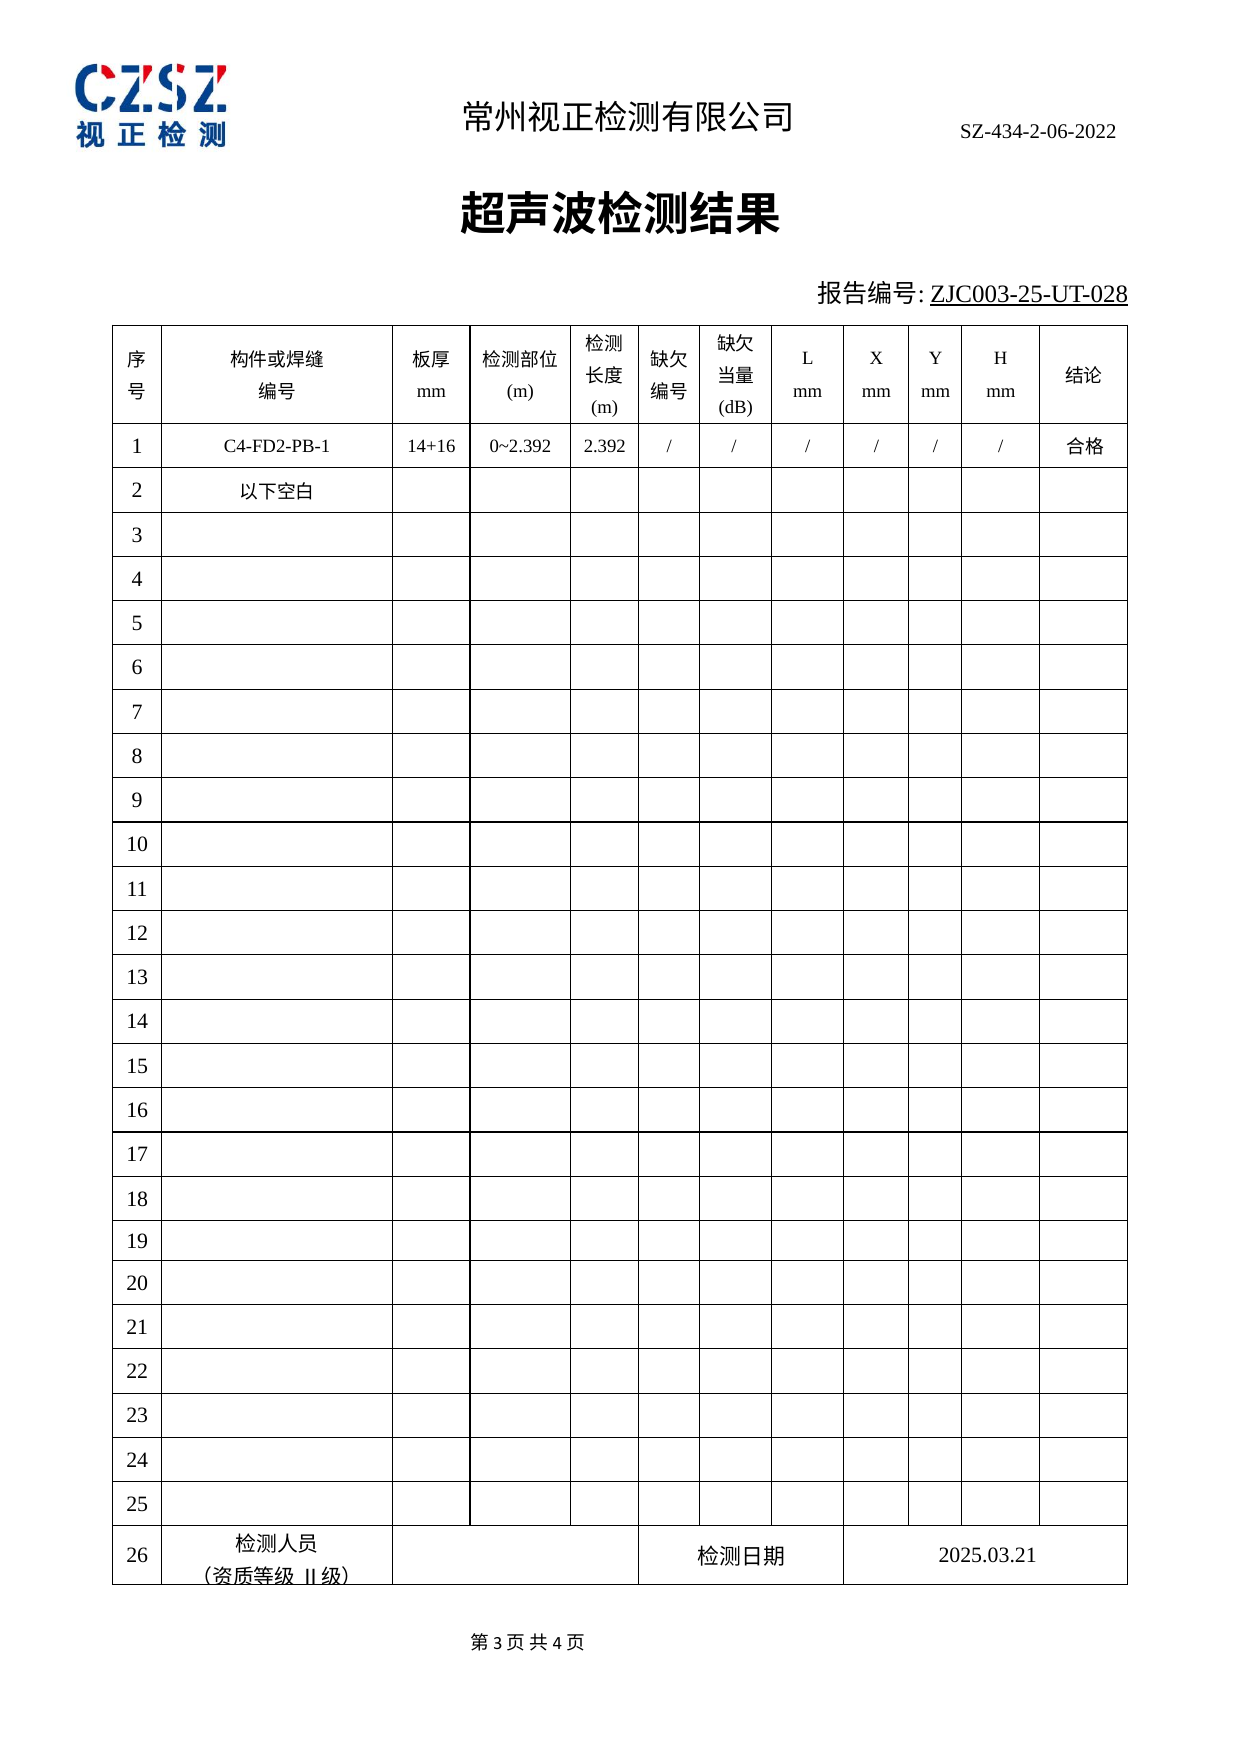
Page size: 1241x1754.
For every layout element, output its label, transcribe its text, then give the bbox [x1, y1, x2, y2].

table_cell [962, 955, 1039, 998]
table_cell [471, 955, 570, 998]
table_cell [162, 1438, 392, 1481]
table_cell [571, 911, 638, 954]
table_header 检测 长度 (m) [571, 326, 638, 423]
table_cell [639, 1177, 699, 1220]
table_cell [772, 955, 843, 998]
table_cell [772, 557, 843, 600]
table_cell [700, 867, 771, 910]
table_cell [700, 513, 771, 556]
table_cell [700, 1394, 771, 1437]
table_cell 16 [113, 1088, 161, 1131]
table_cell [700, 1044, 771, 1087]
table_header L mm [772, 326, 843, 423]
table_cell [772, 601, 843, 644]
table_cell [909, 1000, 961, 1043]
table_cell [1040, 1177, 1127, 1220]
table_cell [772, 1177, 843, 1220]
table_cell 21 [113, 1305, 161, 1348]
table_cell [393, 1261, 469, 1304]
table_cell [162, 955, 392, 998]
table_cell [571, 1305, 638, 1348]
table_cell [162, 734, 392, 777]
table_cell [393, 513, 469, 556]
table_cell [772, 1349, 843, 1392]
table_cell [393, 690, 469, 733]
table_cell [162, 1044, 392, 1087]
table_cell [1040, 1394, 1127, 1437]
table_cell [1040, 1261, 1127, 1304]
table_cell [162, 1133, 392, 1176]
table_cell [1040, 601, 1127, 644]
table_cell [772, 734, 843, 777]
table_cell [962, 1438, 1039, 1481]
table_cell [393, 468, 469, 512]
table_cell [639, 468, 699, 512]
table_cell [471, 823, 570, 866]
table_cell [962, 911, 1039, 954]
table_cell [909, 645, 961, 689]
table_header Y mm [909, 326, 961, 423]
table_cell [1040, 1133, 1127, 1176]
table_cell [571, 867, 638, 910]
table_cell [844, 1394, 908, 1437]
table_cell [393, 823, 469, 866]
table_cell / [639, 424, 699, 467]
table_cell [909, 1305, 961, 1348]
table_cell [844, 1438, 908, 1481]
table_cell [844, 1221, 908, 1260]
table_cell [844, 867, 908, 910]
table_cell 2.392 [571, 424, 638, 467]
table_cell 6 [113, 645, 161, 689]
table_cell [772, 1394, 843, 1437]
table_cell [639, 955, 699, 998]
table_cell [772, 513, 843, 556]
table_cell [962, 690, 1039, 733]
table_cell 22 [113, 1349, 161, 1392]
table_header 序号 [113, 326, 161, 423]
table_cell [162, 1261, 392, 1304]
table_cell [962, 1088, 1039, 1131]
table_cell [772, 690, 843, 733]
table_cell [471, 911, 570, 954]
table_cell [571, 690, 638, 733]
table_header 结论 [1040, 326, 1127, 423]
table_cell 2025.03.21 [844, 1526, 1127, 1584]
table_cell [393, 1221, 469, 1260]
table_cell [962, 823, 1039, 866]
table_cell 14 [113, 1000, 161, 1043]
table_cell [162, 911, 392, 954]
table_cell [162, 645, 392, 689]
table_cell [844, 955, 908, 998]
table_cell [844, 1088, 908, 1131]
table_cell [162, 867, 392, 910]
table_cell [1040, 468, 1127, 512]
table_cell [571, 1177, 638, 1220]
table_cell [1040, 513, 1127, 556]
table_cell [471, 1044, 570, 1087]
table_cell [772, 1438, 843, 1481]
table_cell [639, 645, 699, 689]
table_cell [1040, 690, 1127, 733]
table_cell [1040, 1221, 1127, 1260]
text 超声波检测结果 [112, 162, 1128, 259]
table_header H mm [962, 326, 1039, 423]
table_cell [571, 734, 638, 777]
table_cell [772, 1088, 843, 1131]
table_cell [1040, 1349, 1127, 1392]
table_cell 8 [113, 734, 161, 777]
table_cell [700, 645, 771, 689]
table_cell [162, 1482, 392, 1525]
table_cell [571, 823, 638, 866]
table_cell [639, 867, 699, 910]
table_cell [700, 601, 771, 644]
table_cell [700, 557, 771, 600]
table_cell 9 [113, 778, 161, 821]
table_cell [909, 1482, 961, 1525]
table_cell [700, 823, 771, 866]
table_cell [162, 513, 392, 556]
table_cell [844, 468, 908, 512]
table_cell [162, 1088, 392, 1131]
table_cell [1040, 911, 1127, 954]
table_cell [393, 557, 469, 600]
table_cell [962, 734, 1039, 777]
table_cell / [844, 424, 908, 467]
table_cell [571, 1044, 638, 1087]
table_cell [471, 1221, 570, 1260]
table_cell 13 [113, 955, 161, 998]
table_cell [471, 1394, 570, 1437]
table_cell 12 [113, 911, 161, 954]
table_cell 25 [113, 1482, 161, 1525]
table_cell [772, 1133, 843, 1176]
table_cell [471, 468, 570, 512]
table_cell [909, 911, 961, 954]
table_cell [909, 1044, 961, 1087]
table_cell [844, 1261, 908, 1304]
table_cell [571, 778, 638, 821]
table_cell 10 [113, 823, 161, 866]
table_cell [162, 690, 392, 733]
table_cell [471, 1000, 570, 1043]
table_cell [909, 734, 961, 777]
table_cell [471, 1133, 570, 1176]
table_cell [471, 1177, 570, 1220]
table_cell 检测人员 （资质等级 Ⅱ级） [162, 1526, 392, 1584]
table_cell [1040, 778, 1127, 821]
table_cell [962, 513, 1039, 556]
table_cell [844, 1133, 908, 1176]
table_cell [639, 1000, 699, 1043]
table_cell [639, 1133, 699, 1176]
table_cell [1040, 734, 1127, 777]
table_cell [772, 1261, 843, 1304]
table_cell [909, 867, 961, 910]
table_cell [571, 1000, 638, 1043]
table_cell [393, 1482, 469, 1525]
table_cell 24 [113, 1438, 161, 1481]
table_header 缺欠当量 (dB) [700, 326, 771, 423]
table_cell [1040, 823, 1127, 866]
table_cell 1 [113, 424, 161, 467]
table_cell [772, 1044, 843, 1087]
table_cell [571, 1482, 638, 1525]
table_cell [909, 1394, 961, 1437]
table_cell [571, 601, 638, 644]
table_cell [844, 557, 908, 600]
table_cell [844, 1000, 908, 1043]
table_cell [909, 1221, 961, 1260]
table_cell [844, 823, 908, 866]
table_cell [700, 1261, 771, 1304]
table_cell [393, 1088, 469, 1131]
table_cell [772, 468, 843, 512]
table_cell 检测日期 [639, 1526, 843, 1584]
table_cell [162, 1305, 392, 1348]
table_cell [639, 1261, 699, 1304]
table_cell [393, 1044, 469, 1087]
table_cell 23 [113, 1394, 161, 1437]
table_cell [772, 1305, 843, 1348]
table_cell [471, 645, 570, 689]
table_cell [471, 690, 570, 733]
table_cell [844, 1349, 908, 1392]
table_cell [962, 778, 1039, 821]
table_cell 2 [113, 468, 161, 512]
table_cell [909, 1261, 961, 1304]
table_cell [162, 1177, 392, 1220]
table_cell [639, 513, 699, 556]
table_cell [639, 734, 699, 777]
table_cell [962, 1305, 1039, 1348]
table_cell [772, 867, 843, 910]
table_cell [700, 1349, 771, 1392]
table_cell [772, 823, 843, 866]
table_cell [571, 1133, 638, 1176]
table_cell [471, 1088, 570, 1131]
table_cell [1040, 1482, 1127, 1525]
table_cell [571, 557, 638, 600]
table_cell [700, 1177, 771, 1220]
table_cell [571, 1438, 638, 1481]
table_cell [844, 734, 908, 777]
table_cell 以下空白 [162, 468, 392, 512]
table_cell [1040, 1305, 1127, 1348]
table_cell [909, 557, 961, 600]
table_cell [639, 1044, 699, 1087]
table_cell [772, 778, 843, 821]
table_cell [639, 601, 699, 644]
table_cell [393, 1177, 469, 1220]
table_cell [844, 601, 908, 644]
table_cell [471, 1261, 570, 1304]
table_cell [639, 823, 699, 866]
table_cell [639, 690, 699, 733]
table_cell [772, 645, 843, 689]
table_cell [162, 823, 392, 866]
table_cell [700, 690, 771, 733]
table_cell [962, 1221, 1039, 1260]
table_cell [1040, 1000, 1127, 1043]
table_cell [471, 734, 570, 777]
table_cell [393, 1349, 469, 1392]
table_cell [962, 468, 1039, 512]
table_cell [1040, 867, 1127, 910]
table_cell [571, 1221, 638, 1260]
table_cell [393, 734, 469, 777]
table_cell 14+16 [393, 424, 469, 467]
table_cell [700, 1088, 771, 1131]
table_cell [962, 1044, 1039, 1087]
table_cell [1040, 955, 1127, 998]
table_cell [393, 1526, 638, 1584]
table_cell C4-FD2-PB-1 [162, 424, 392, 467]
table_cell [962, 1000, 1039, 1043]
table_cell [393, 911, 469, 954]
table_cell [1040, 1044, 1127, 1087]
table_cell [909, 1438, 961, 1481]
table_cell [393, 1305, 469, 1348]
table_cell [1040, 1438, 1127, 1481]
table_cell [772, 911, 843, 954]
table_cell [639, 911, 699, 954]
table_cell [700, 955, 771, 998]
table_cell [909, 1177, 961, 1220]
table_cell [909, 690, 961, 733]
table_cell [700, 1482, 771, 1525]
table_cell [393, 601, 469, 644]
table_cell [162, 1394, 392, 1437]
table_cell [700, 1221, 771, 1260]
table_cell [962, 867, 1039, 910]
table_cell [571, 468, 638, 512]
table_cell [844, 778, 908, 821]
table_cell [700, 1305, 771, 1348]
table_cell [962, 557, 1039, 600]
table_cell [639, 1221, 699, 1260]
table_cell [471, 557, 570, 600]
table_cell [700, 468, 771, 512]
table_cell [700, 778, 771, 821]
table_cell [1040, 557, 1127, 600]
table_cell [571, 1261, 638, 1304]
table_cell [162, 557, 392, 600]
table_cell [700, 1000, 771, 1043]
table_cell [639, 557, 699, 600]
table_cell / [909, 424, 961, 467]
table_cell [1040, 1088, 1127, 1131]
table_cell [471, 1482, 570, 1525]
table_cell 4 [113, 557, 161, 600]
table_cell 18 [113, 1177, 161, 1220]
table_cell [393, 955, 469, 998]
table_cell [772, 1482, 843, 1525]
table_cell [639, 1482, 699, 1525]
table_cell [639, 1394, 699, 1437]
table_cell [1040, 645, 1127, 689]
table_cell [962, 645, 1039, 689]
table_cell [909, 955, 961, 998]
table_cell 合格 [1040, 424, 1127, 467]
table_cell [962, 601, 1039, 644]
table_cell 11 [113, 867, 161, 910]
table_cell [571, 1394, 638, 1437]
table_header X mm [844, 326, 908, 423]
table_cell [471, 601, 570, 644]
table_cell [962, 1261, 1039, 1304]
table_cell 5 [113, 601, 161, 644]
table_header 板厚mm [393, 326, 469, 423]
table_cell [471, 1305, 570, 1348]
table_cell [844, 645, 908, 689]
table_cell [909, 1133, 961, 1176]
table_cell 19 [113, 1221, 161, 1260]
table_cell / [962, 424, 1039, 467]
table_cell [162, 1221, 392, 1260]
table_header 检测部位 (m) [471, 326, 570, 423]
table_cell [571, 645, 638, 689]
table_cell [162, 1000, 392, 1043]
table_cell [700, 911, 771, 954]
table_cell [962, 1349, 1039, 1392]
table_cell [639, 1349, 699, 1392]
table_cell [962, 1482, 1039, 1525]
table_cell [393, 1000, 469, 1043]
table_cell 15 [113, 1044, 161, 1087]
table_cell [700, 1133, 771, 1176]
table_cell [162, 778, 392, 821]
table_cell [772, 1000, 843, 1043]
table_cell [162, 1349, 392, 1392]
table_cell 26 [113, 1526, 161, 1584]
table_cell [909, 1349, 961, 1392]
table_cell [844, 1044, 908, 1087]
table_cell / [700, 424, 771, 467]
table_cell [162, 601, 392, 644]
table_cell [909, 513, 961, 556]
table_cell [471, 513, 570, 556]
table_cell [962, 1133, 1039, 1176]
table_header 构件或焊缝 编号 [162, 326, 392, 423]
table_cell [639, 1305, 699, 1348]
table_cell [393, 1438, 469, 1481]
table_cell [639, 1088, 699, 1131]
table_cell [393, 1133, 469, 1176]
table_cell [700, 1438, 771, 1481]
table_cell [962, 1177, 1039, 1220]
table_cell [471, 1438, 570, 1481]
table_cell [571, 1088, 638, 1131]
table_cell 0~2.392 [471, 424, 570, 467]
table_cell [393, 778, 469, 821]
table_cell [471, 867, 570, 910]
table_cell [639, 778, 699, 821]
table_cell [844, 1177, 908, 1220]
table_cell [844, 1305, 908, 1348]
table_cell [909, 1088, 961, 1131]
table_cell [844, 1482, 908, 1525]
table_cell [909, 601, 961, 644]
table_cell [393, 645, 469, 689]
table_cell 7 [113, 690, 161, 733]
table_cell / [772, 424, 843, 467]
table_cell 17 [113, 1133, 161, 1176]
table_cell 20 [113, 1261, 161, 1304]
table_cell [844, 690, 908, 733]
table_cell [393, 867, 469, 910]
table_cell [772, 1221, 843, 1260]
table_cell [471, 778, 570, 821]
table_header 缺欠 编号 [639, 326, 699, 423]
table_cell [909, 778, 961, 821]
table_cell [700, 734, 771, 777]
table_cell [393, 1394, 469, 1437]
text 报告编号: ZJC003-25-UT-028 [112, 259, 1128, 324]
table_cell [844, 911, 908, 954]
table_cell [909, 468, 961, 512]
table_cell [962, 1394, 1039, 1437]
table_cell [471, 1349, 570, 1392]
table_cell [909, 823, 961, 866]
picture [66, 51, 234, 153]
table_cell [571, 513, 638, 556]
table_cell [571, 1349, 638, 1392]
table_cell 3 [113, 513, 161, 556]
table_cell [844, 513, 908, 556]
table_cell [639, 1438, 699, 1481]
table_cell [571, 955, 638, 998]
